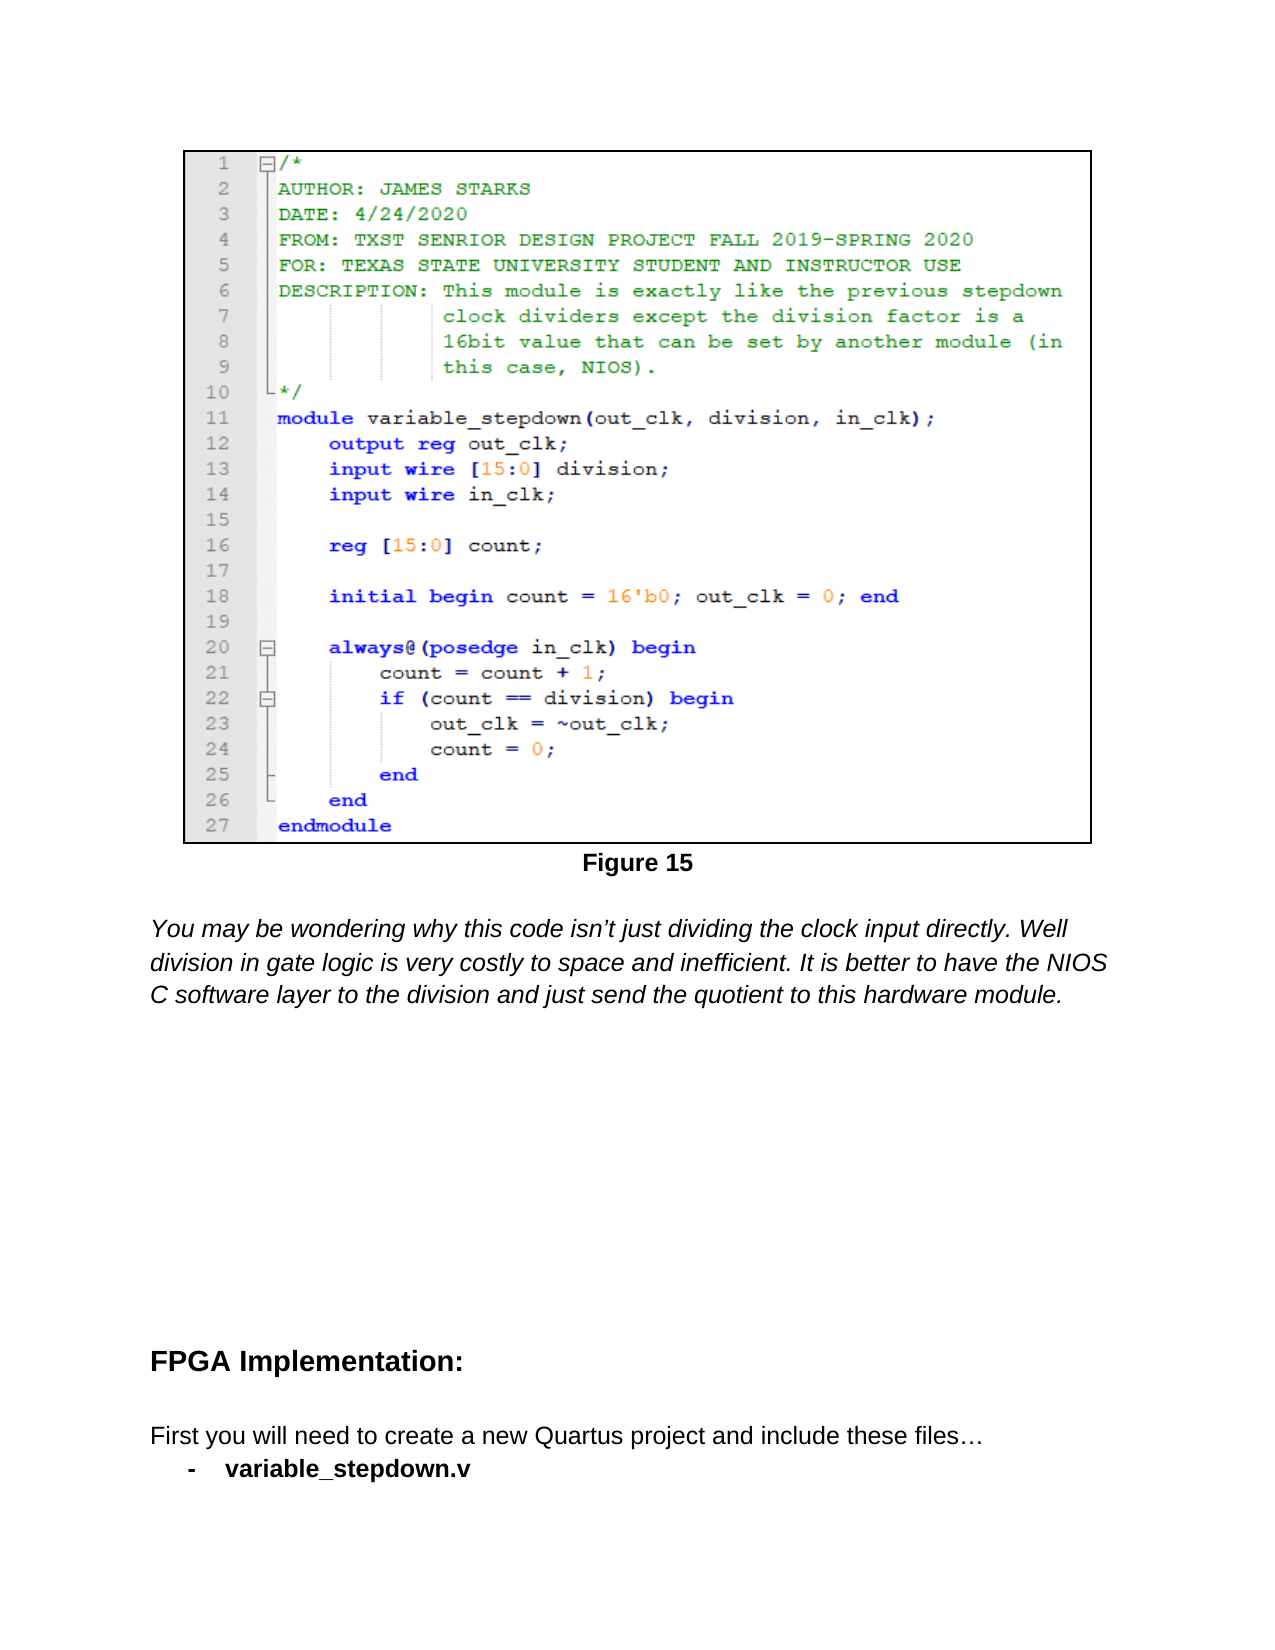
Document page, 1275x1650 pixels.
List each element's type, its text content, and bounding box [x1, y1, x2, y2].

text You may be wondering why this code isn’t just dividing the clock input directly. Well division in gate logic is very costly to space and inefficient. It is better to have the NIOS C software layer to the division and just send the quotient to this hardware module. [150, 914, 1125, 1009]
picture [185, 152, 1090, 842]
text FPGA Implementation: [150, 1344, 1125, 1377]
list variable_stepdown.v [187, 1454, 1125, 1483]
text Figure 15 [150, 848, 1125, 877]
text First you will need to create a new Quartus project and include these files… [150, 1421, 1125, 1449]
